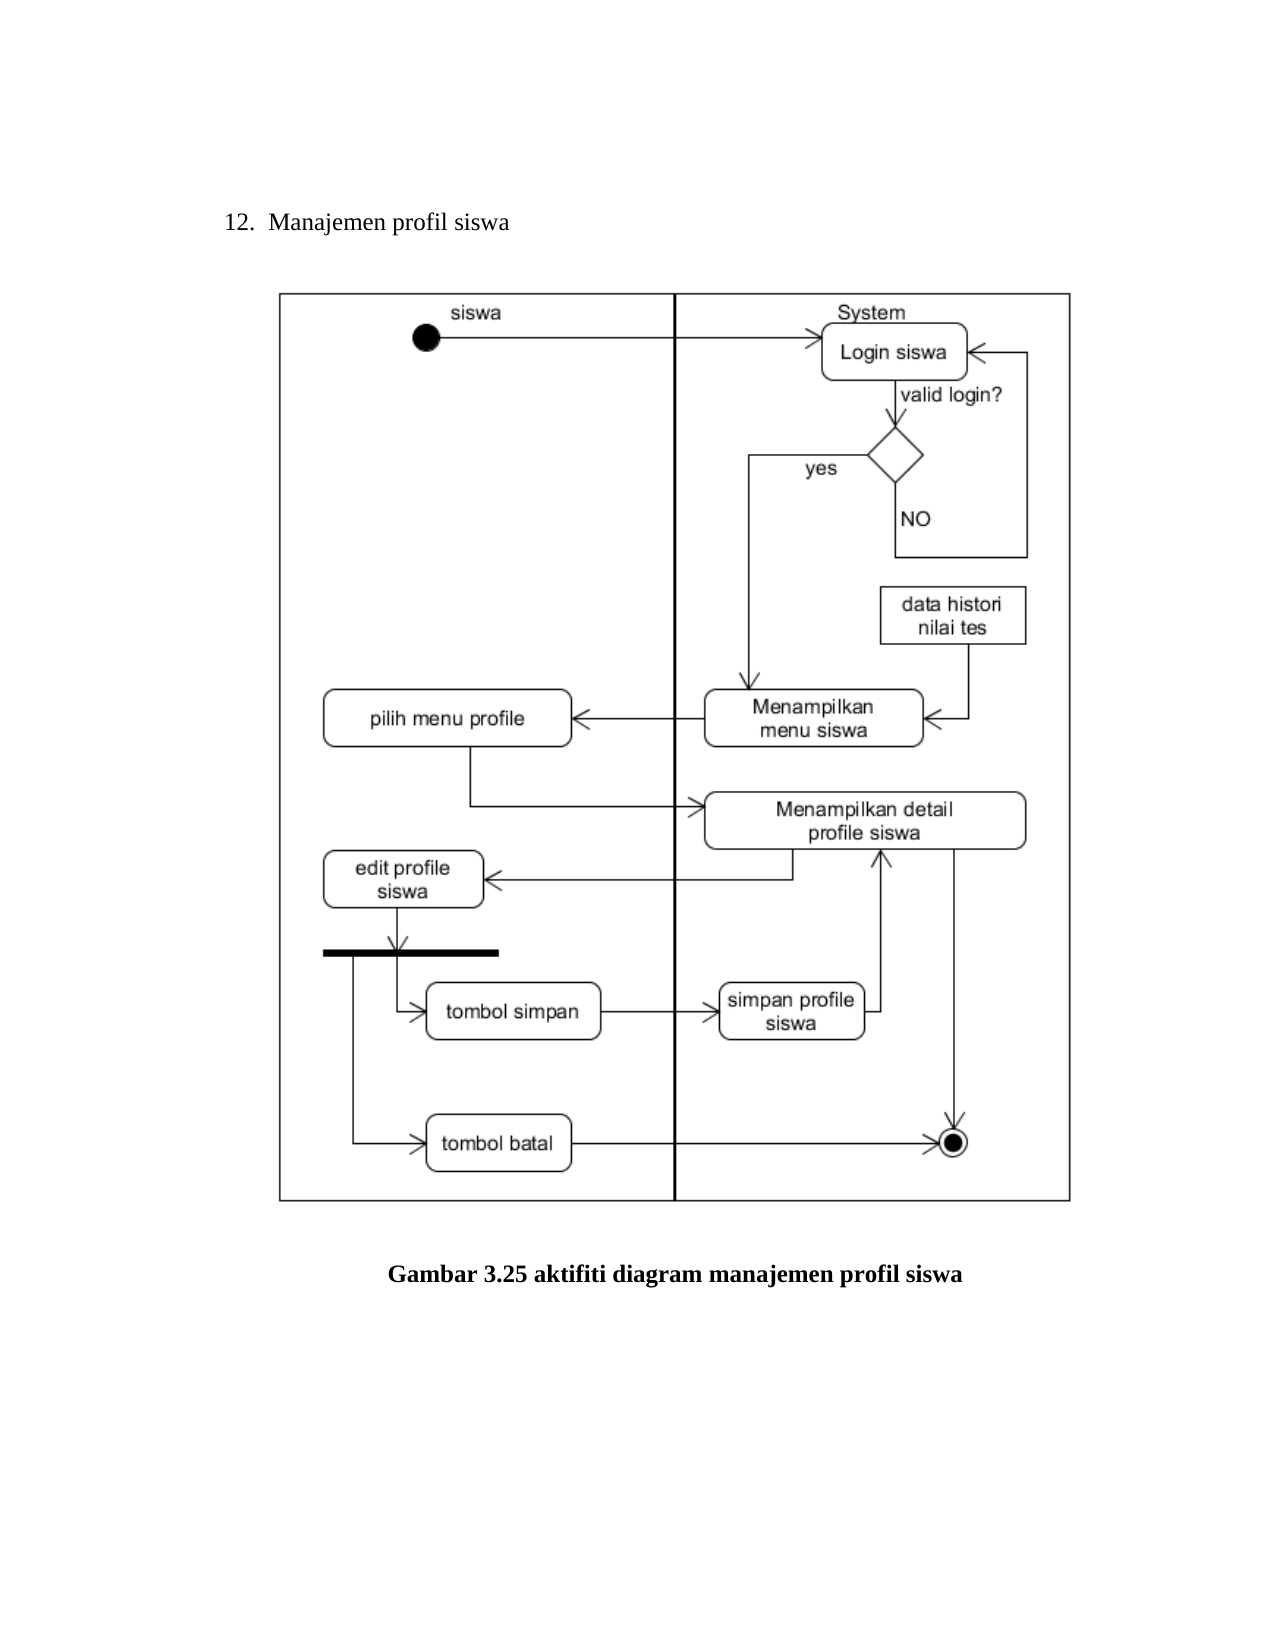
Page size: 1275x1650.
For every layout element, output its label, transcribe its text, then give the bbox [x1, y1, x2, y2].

picture [250, 265, 1100, 1231]
list Manajemen profil siswa [224, 207, 1125, 236]
